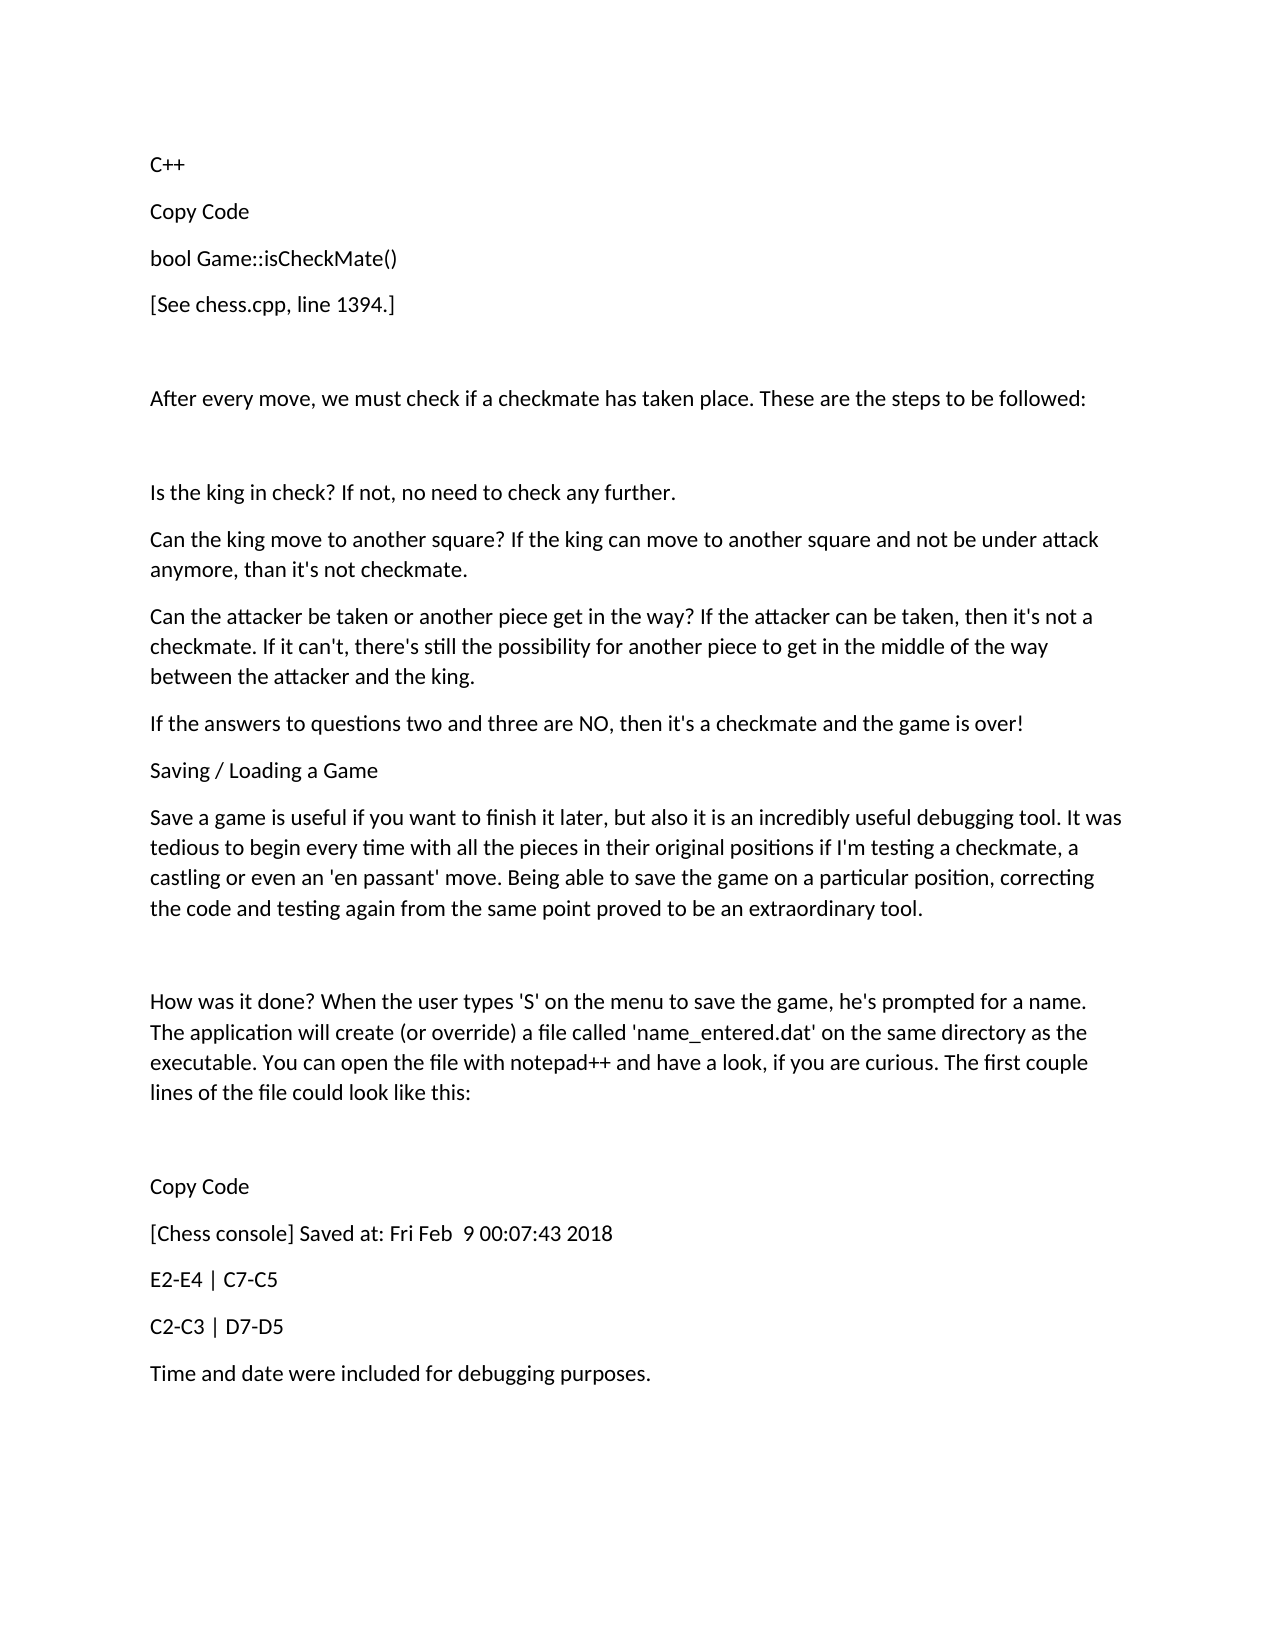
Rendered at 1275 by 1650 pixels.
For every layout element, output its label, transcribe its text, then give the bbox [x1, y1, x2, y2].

text bool Game::isCheckMate() [150, 244, 1125, 272]
text Is the king in check? If not, no need to check any further. [150, 478, 1125, 506]
text Can the king move to another square? If the king can move to another square and not be under attack anymore, than it's not checkmate. [150, 525, 1125, 583]
text Can the attacker be taken or another piece get in the way? If the attacker can be taken, then it's not a checkmate. If it can't, there's still the possibility for another piece to get in the middle of the way between the attacker and the king. [150, 602, 1125, 691]
text Copy Code [150, 197, 1125, 225]
text After every move, we must check if a checkmate has taken place. These are the steps to be followed: [150, 384, 1125, 412]
text Saving / Loading a Game [150, 756, 1125, 784]
text How was it done? When the user types 'S' on the menu to save the game, he's prompted for a name. The application will create (or override) a file called 'name_entered.dat' on the same directory as the executable. You can open the file with notepad++ and have a look, if you are curious. The first couple lines of the file could look like this: [150, 987, 1125, 1106]
text Save a game is useful if you want to finish it later, but also it is an incredibly useful debugging tool. It was tedious to begin every time with all the pieces in their original positions if I'm testing a checkmate, a castling or even an 'en passant' move. Being able to save the game on a particular position, correcting the code and testing again from the same point proved to be an extraordinary tool. [150, 803, 1125, 922]
text Copy Code [150, 1172, 1125, 1200]
text C++ [150, 150, 1125, 178]
text E2-E4 | C7-C5 [150, 1266, 1125, 1294]
text Time and date were included for debugging purposes. [150, 1359, 1125, 1387]
text [See chess.cpp, line 1394.] [150, 291, 1125, 319]
text [Chess console] Saved at: Fri Feb 9 00:07:43 2018 [150, 1219, 1125, 1247]
text C2-C3 | D7-D5 [150, 1312, 1125, 1341]
text If the answers to questions two and three are NO, then it's a checkmate and the game is over! [150, 709, 1125, 737]
